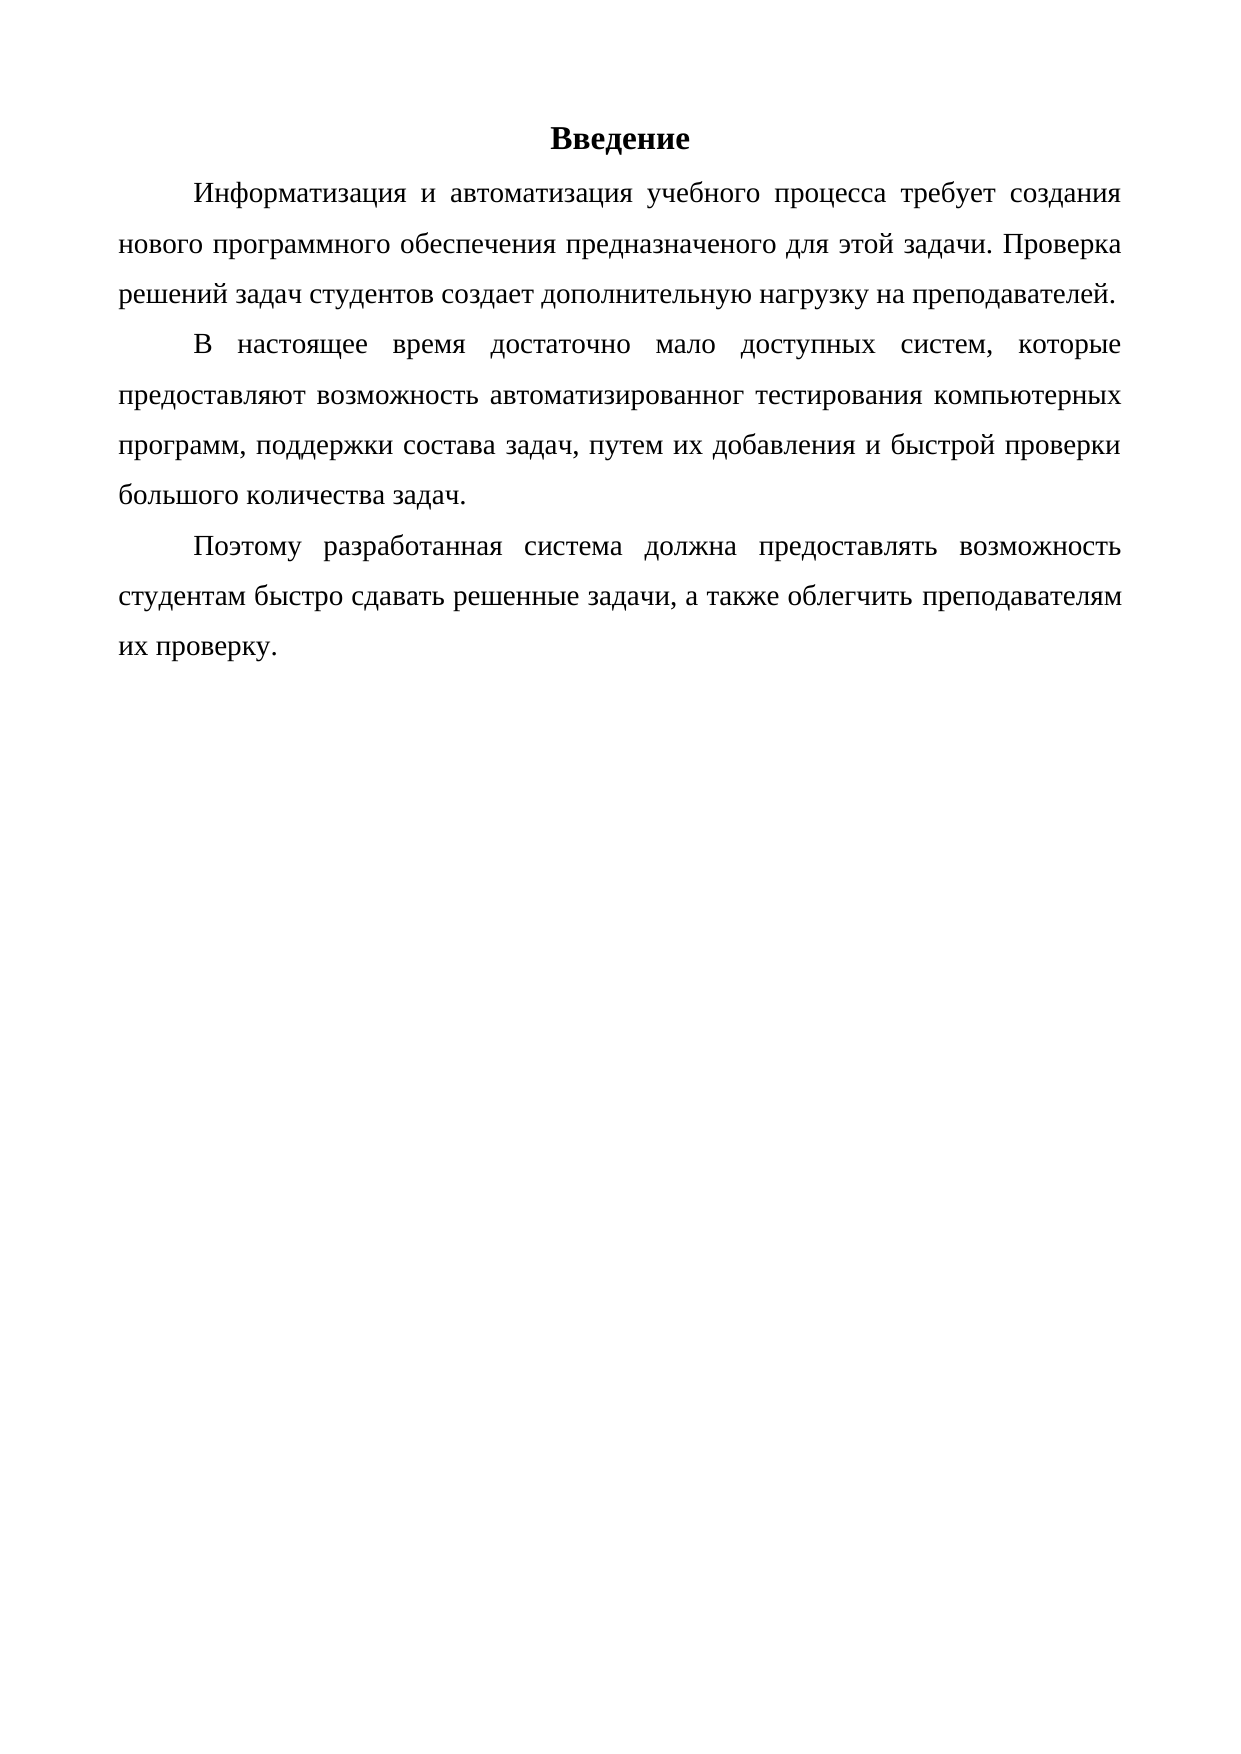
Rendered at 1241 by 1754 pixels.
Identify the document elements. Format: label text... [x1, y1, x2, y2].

text В настоящее время достаточно мало доступных систем, которые предоставляют возможность автоматизированног тестирования компьютерных программ, поддержки состава задач, путем их добавления и быстрой проверки большого количества задач. [118, 327, 1122, 511]
text Информатизация и автоматизация учебного процесса требует создания нового программного обеспечения предназначеного для этой задачи. Проверка решений задач студентов создает дополнительную нагрузку на преподавателей. [118, 176, 1122, 310]
subtitle Введение [118, 118, 1122, 156]
text Поэтому разработанная система должна предоставлять возможность студентам быстро сдавать решенные задачи, а также облегчить преподавателям их проверку. [118, 528, 1122, 662]
